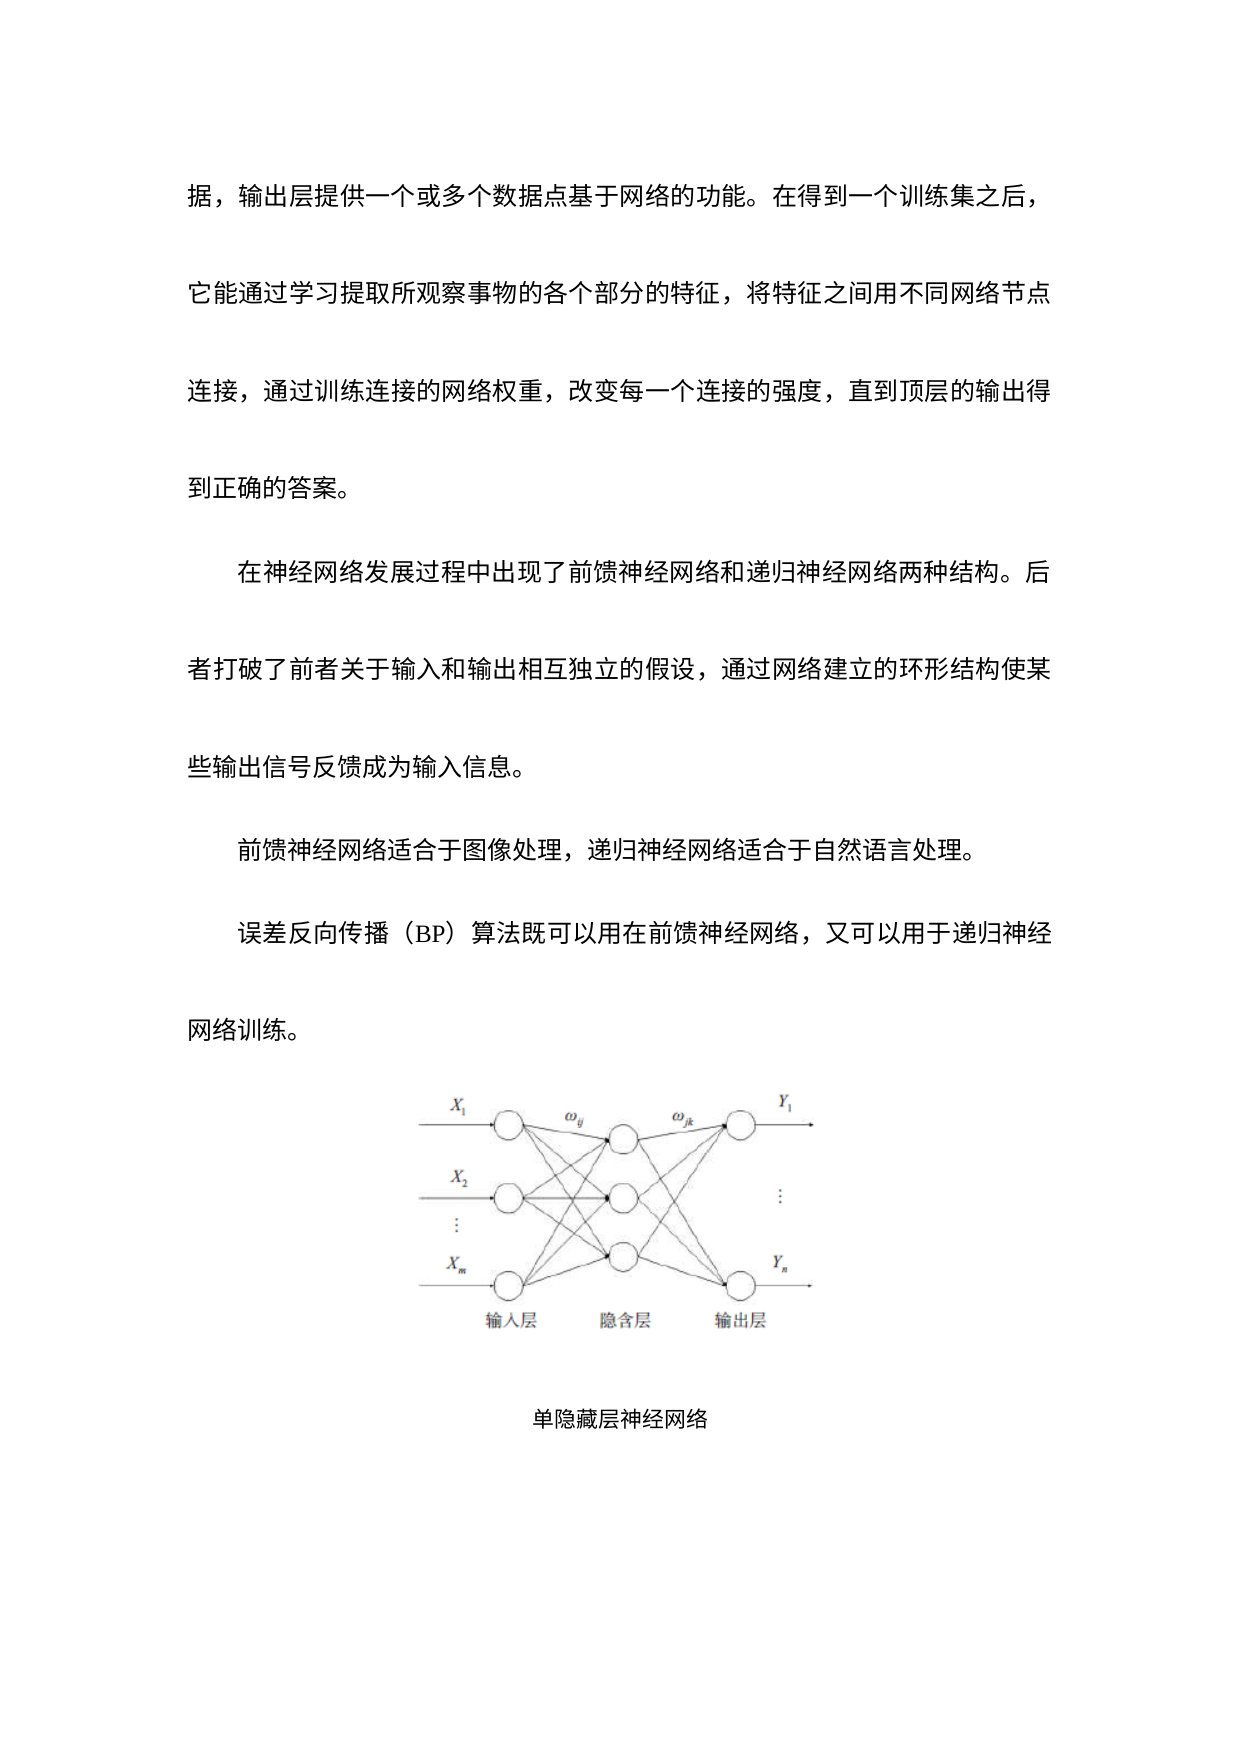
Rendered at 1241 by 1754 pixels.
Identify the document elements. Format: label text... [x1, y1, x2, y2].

text 在神经网络发展过程中出现了前馈神经网络和递归神经网络两种结构。后者打破了前者关于输入和输出相互独立的假设，通过网络建立的环形结构使某些输出信号反馈成为输入信息。 [187, 538, 1053, 798]
text 单隐藏层神经网络 [187, 1402, 1053, 1434]
text 前馈神经网络适合于图像处理，递归神经网络适合于自然语言处理。 [187, 816, 1053, 881]
picture [390, 1079, 851, 1344]
text 误差反向传播（BP）算法既可以用在前馈神经网络，又可以用于递归神经网络训练。 [187, 899, 1053, 1061]
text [187, 162, 1053, 519]
